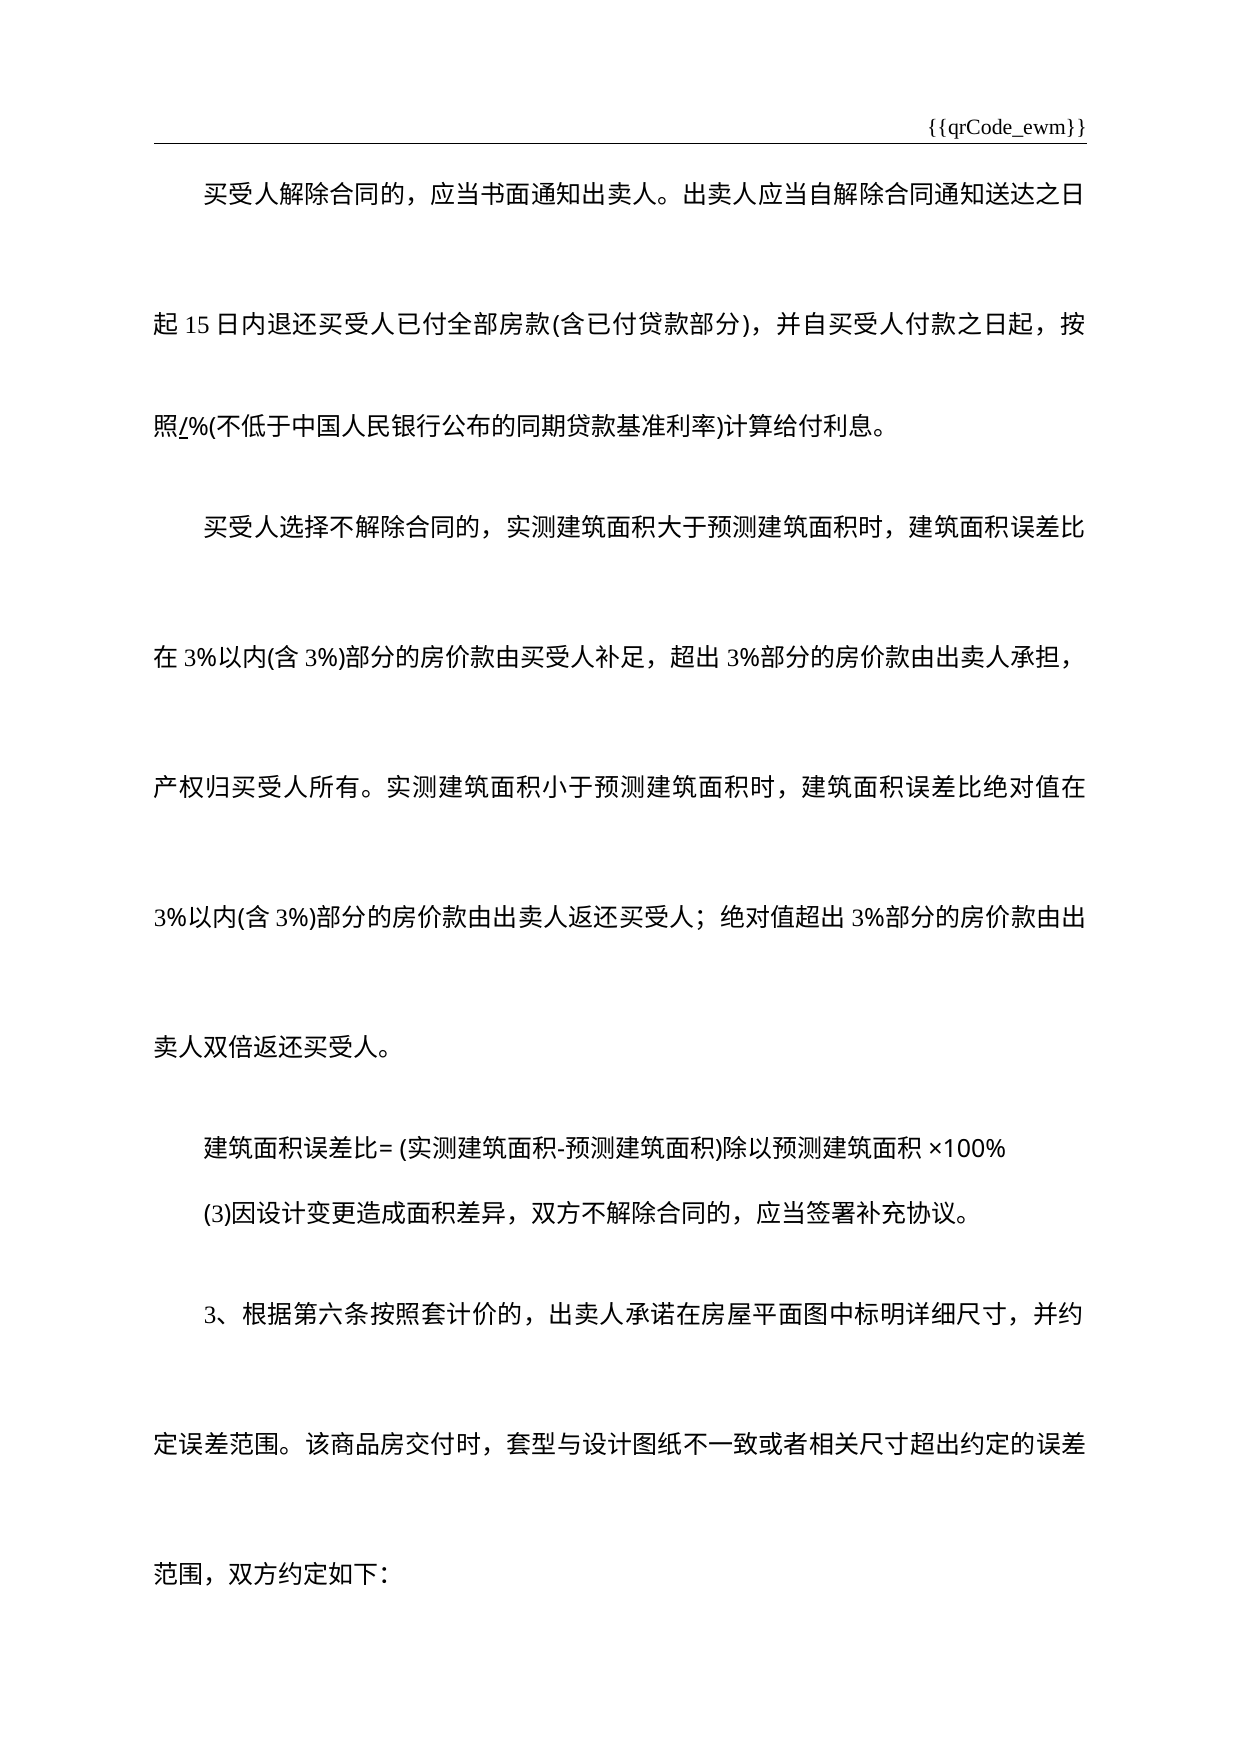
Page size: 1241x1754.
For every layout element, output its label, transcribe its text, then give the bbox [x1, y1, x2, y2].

text (3)因设计变更造成面积差异，双方不解除合同的，应当签署补充协议。 [153, 1179, 1087, 1244]
text 照%(不低于中国人民银行公布的同期贷款基准利率)计算给付利息。 [153, 392, 1087, 457]
text 买受人解除合同的，应当书面通知出卖人。出卖人应当自解除合同通知送达之日起15日内退还买受人已付全部房款(含已付贷款部分)，并自买受人付款之日起，按 [153, 161, 1087, 356]
text 3、根据第六条按照套计价的，出卖人承诺在房屋平面图中标明详细尺寸，并约定误差范围。该商品房交付时，套型与设计图纸不一致或者相关尺寸超出约定的误差范围，双方约定如下： [153, 1281, 1087, 1606]
text 建筑面积误差比= (实测建筑面积-预测建筑面积)除以预测建筑面积 ×100% [153, 1114, 1087, 1179]
text 买受人选择不解除合同的，实测建筑面积大于预测建筑面积时，建筑面积误差比在3%以内(含3%)部分的房价款由买受人补足，超出3%部分的房价款由出卖人承担，产权归买受人所有。实测建筑面积小于预测建筑面积时，建筑面积误差比绝对值在3%以内(含3%)部分的房价款由出卖人返还买受人；绝对值超出3%部分的房价款由出卖人双倍返还买受人。 [153, 493, 1087, 1078]
